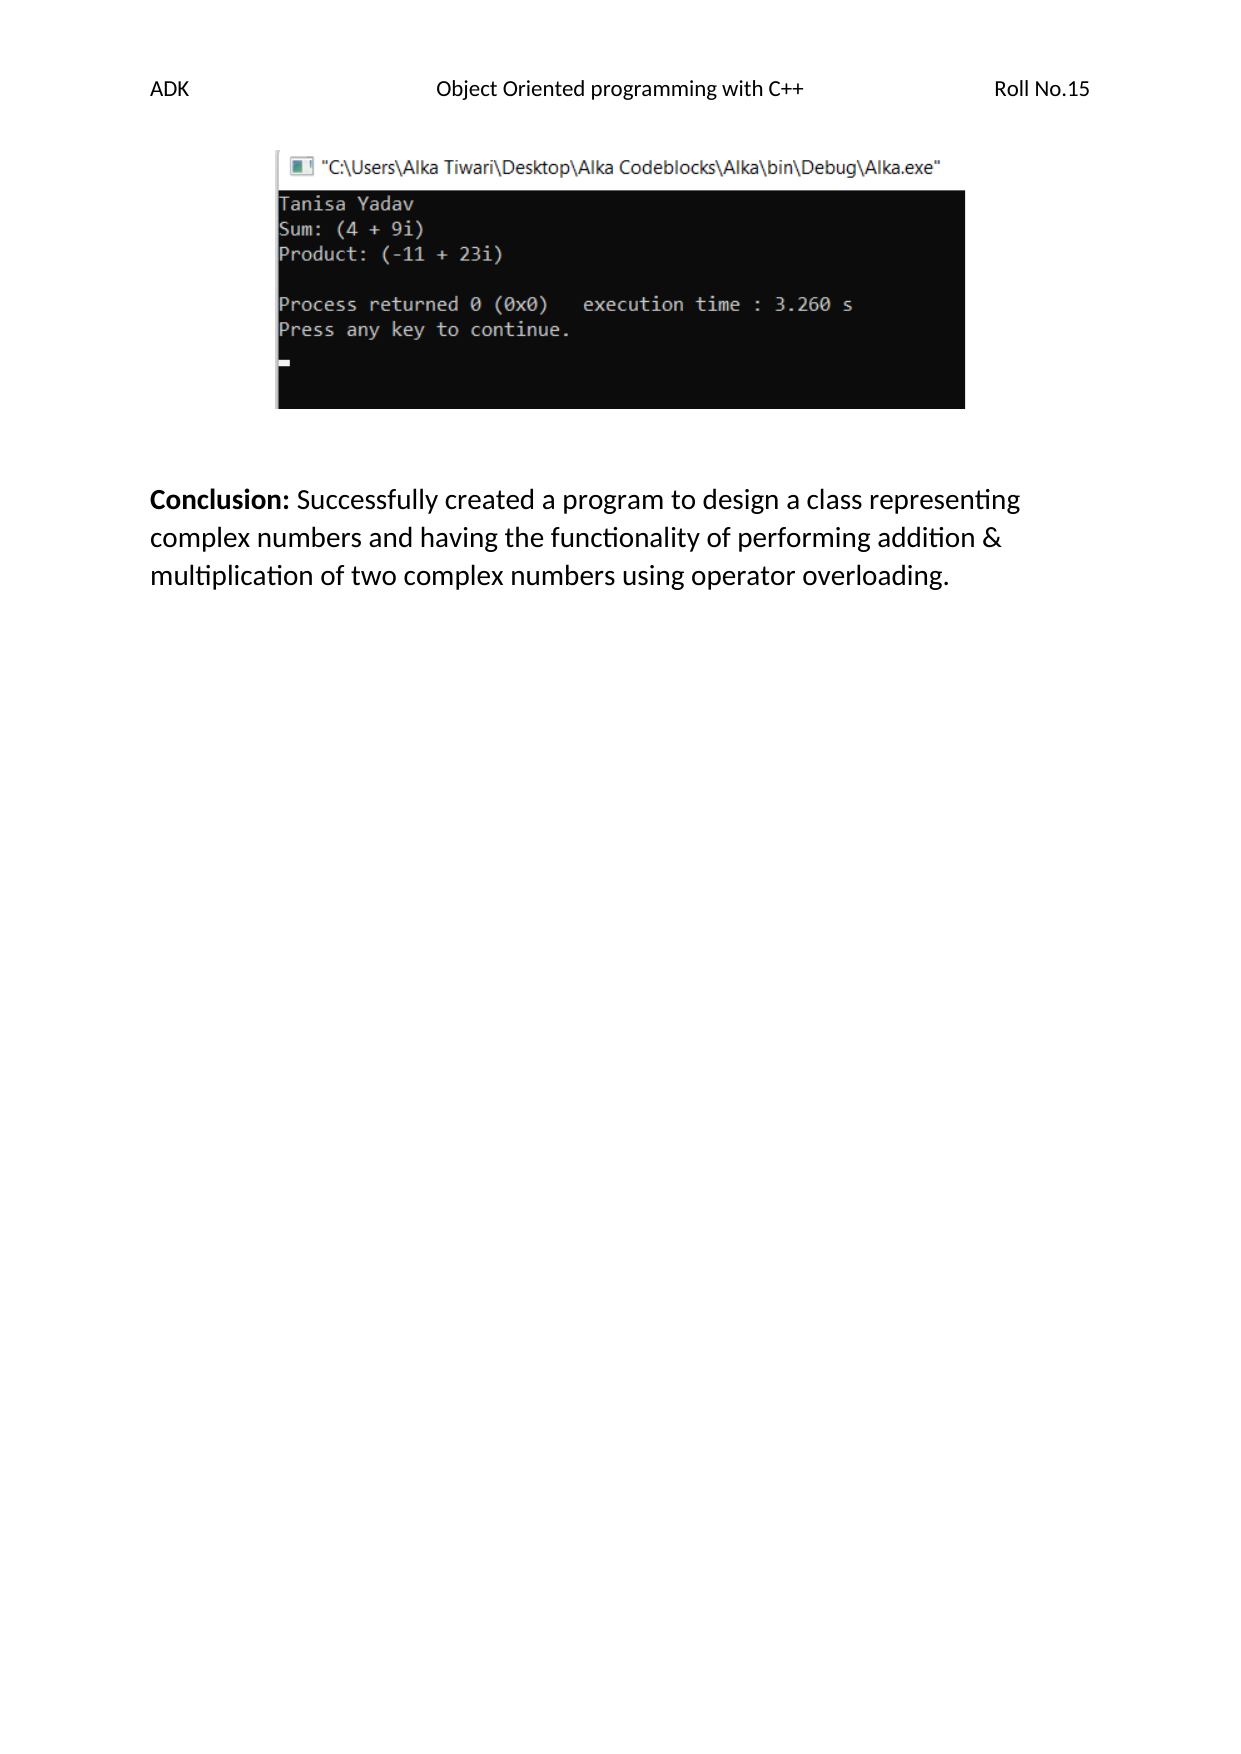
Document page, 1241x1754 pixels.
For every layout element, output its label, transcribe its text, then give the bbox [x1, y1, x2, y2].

text Conclusion: Successfully created a program to design a class representing complex numbers and having the functionality of performing addition & multiplication of two complex numbers using operator overloading. [150, 481, 1090, 592]
picture [275, 150, 966, 409]
